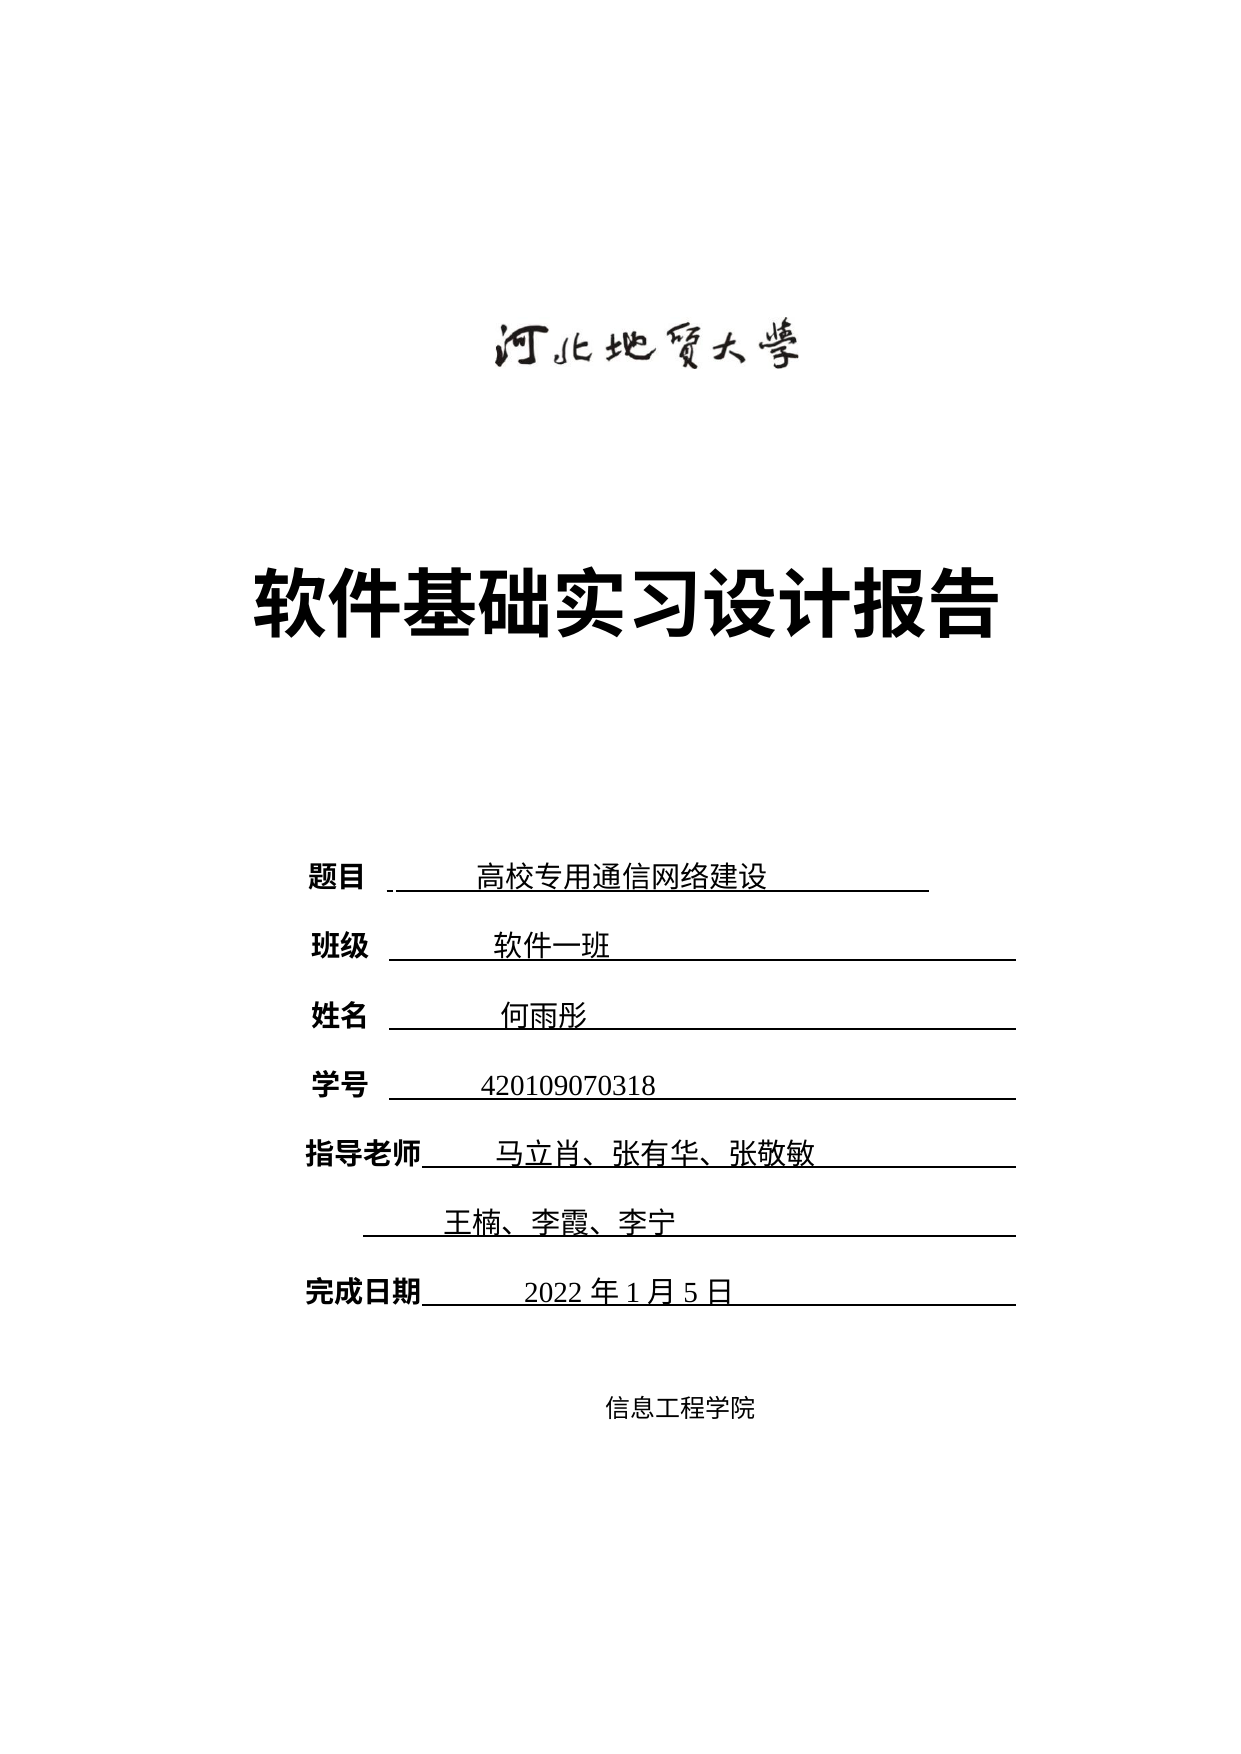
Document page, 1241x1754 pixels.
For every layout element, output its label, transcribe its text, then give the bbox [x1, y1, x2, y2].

text 指导老师 马立肖、张有华、张敬敏 [217, 1117, 1122, 1186]
text 班级 软件一班 [223, 909, 1122, 979]
text 题目 高校专用通信网络建设 [216, 840, 1122, 909]
text 王楠、李霞、李宁 [217, 1186, 1122, 1255]
text 软件基础实习设计报告 [177, 529, 1122, 667]
picture [495, 317, 799, 369]
text 完成日期 2022 年 1 月 5 日 [217, 1255, 1122, 1324]
text 学号 420109070318 [223, 1048, 1122, 1117]
text 信息工程学院 [237, 1372, 1122, 1441]
text 姓名 何雨彤 [223, 979, 1122, 1048]
